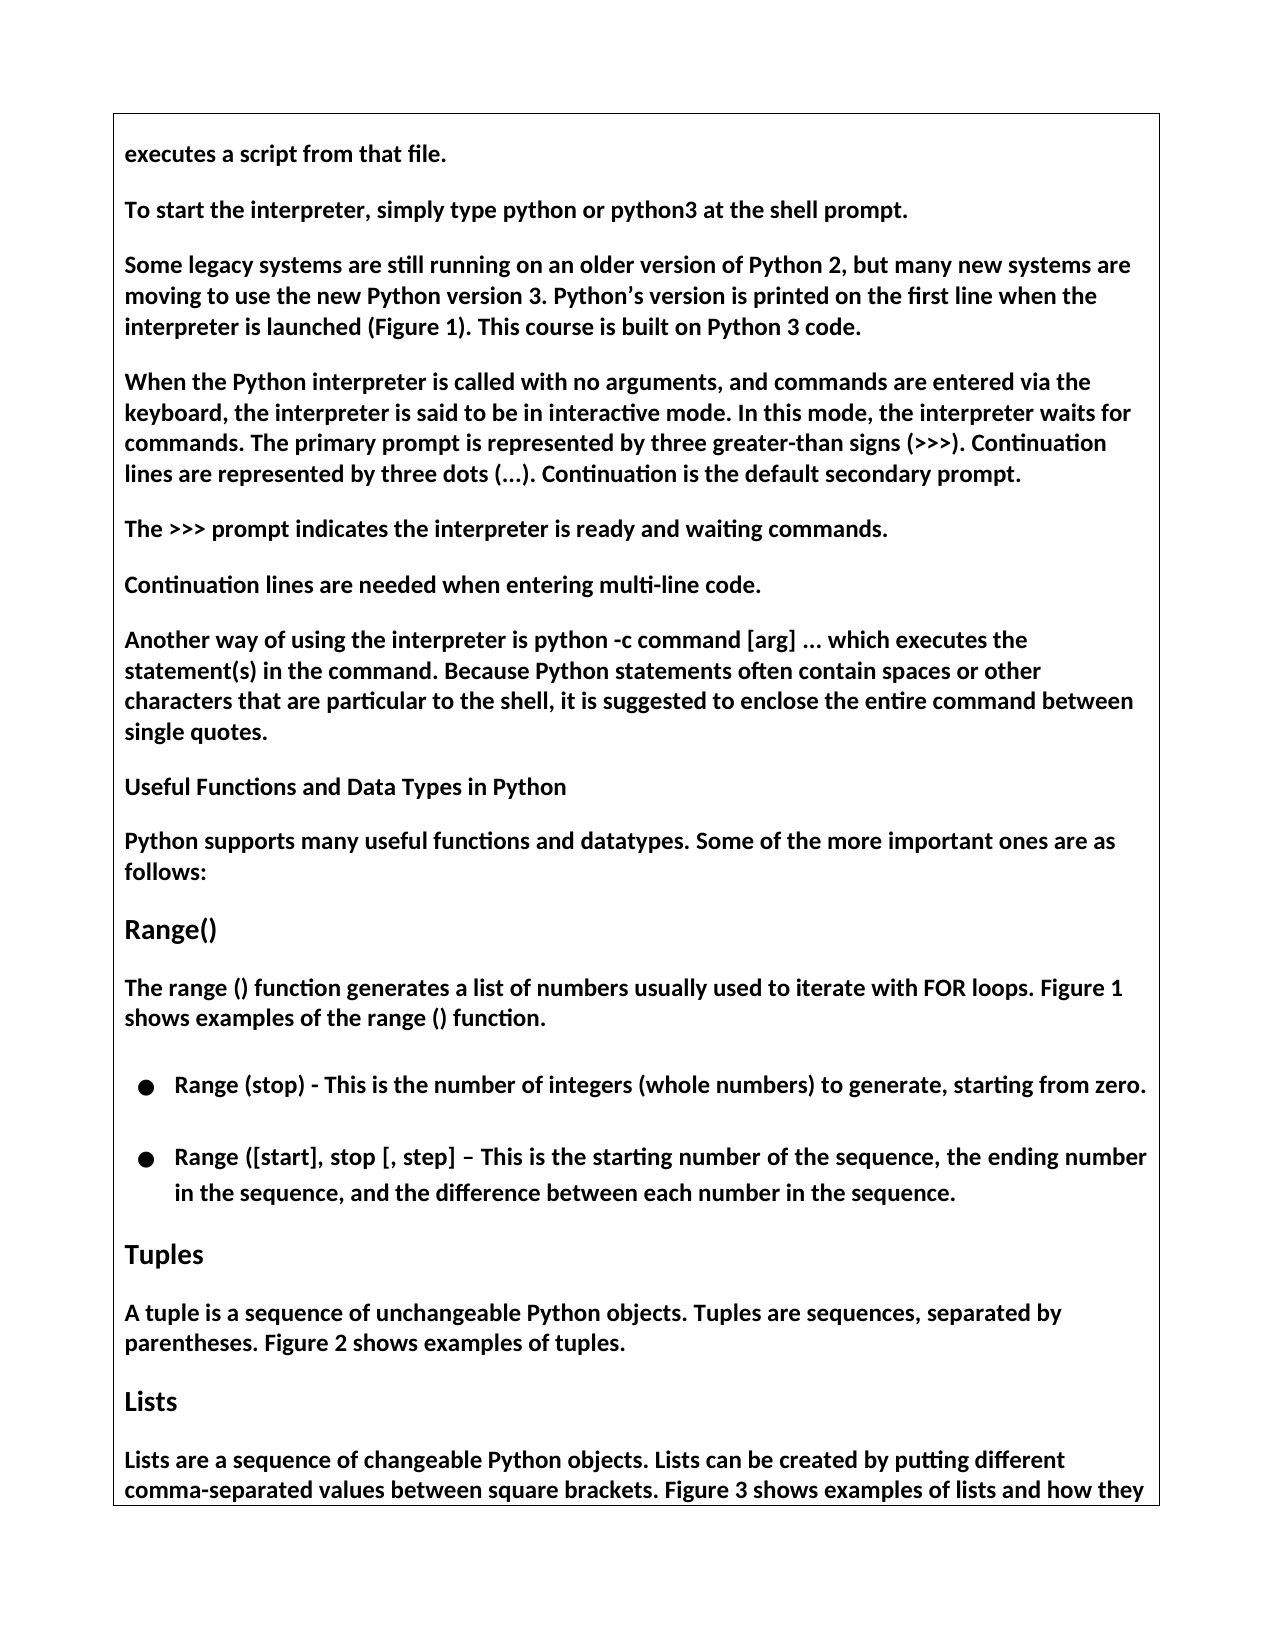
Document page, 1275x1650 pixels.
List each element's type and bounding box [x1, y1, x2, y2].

table_cell [114, 114, 1159, 1505]
